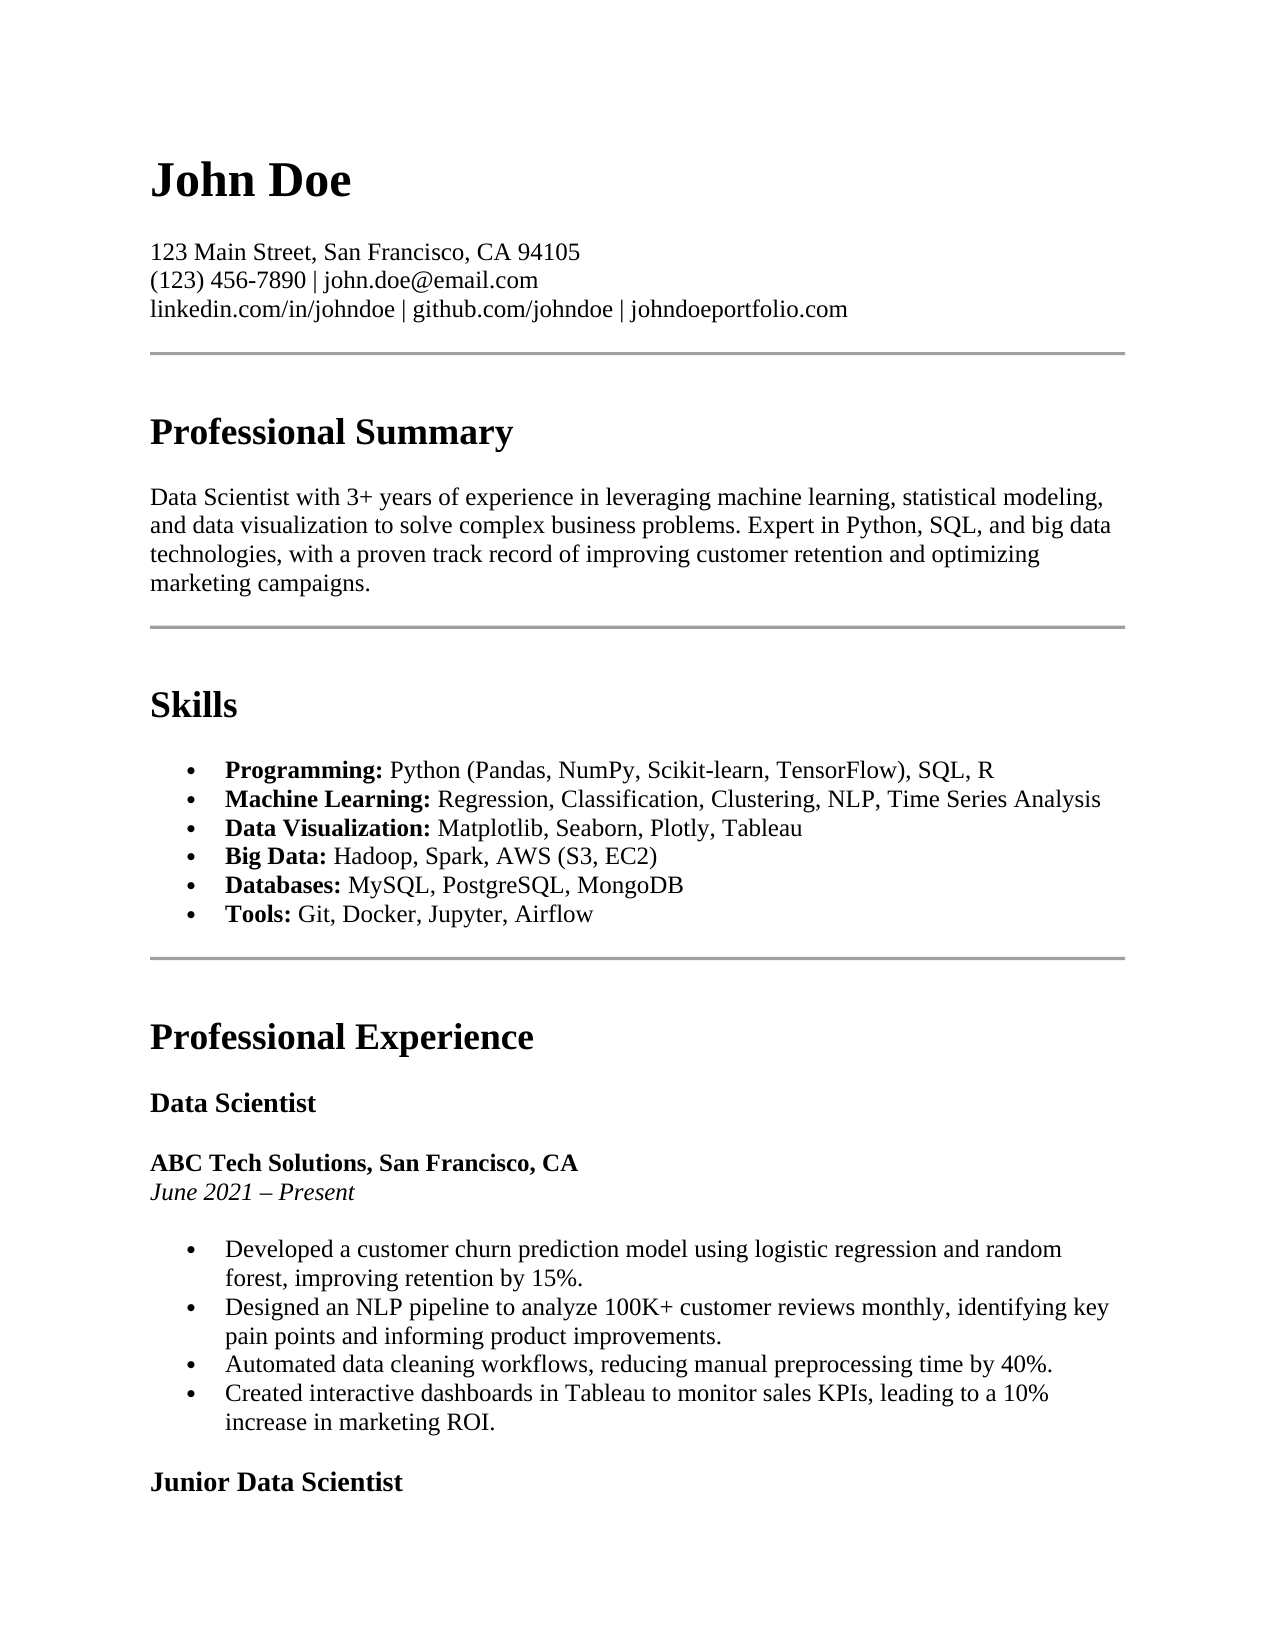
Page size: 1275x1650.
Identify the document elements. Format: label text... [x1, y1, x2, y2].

list Programming: Python (Pandas, NumPy, Scikit-learn, TensorFlow), SQL, R [187, 755, 1125, 784]
list Automated data cleaning workflows, reducing manual preprocessing time by 40%. [187, 1349, 1125, 1378]
text 123 Main Street, San Francisco, CA 94105 (123) 456-7890 | john.doe@email.com linkedin.com/in/johndoe | github.com/johndoe | johndoeportfolio.com [150, 237, 1125, 323]
text Data Scientist with 3+ years of experience in leveraging machine learning, statistical modeling, and data visualization to solve complex business problems. Expert in Python, SQL, and big data technologies, with a proven track record of improving customer retention and optimizing marketing campaigns. [150, 482, 1125, 597]
list Machine Learning: Regression, Classification, Clustering, NLP, Time Series Analysis [187, 784, 1125, 813]
list Data Visualization: Matplotlib, Seaborn, Plotly, Tableau [187, 813, 1125, 841]
list Databases: MySQL, PostgreSQL, MongoDB [187, 870, 1125, 899]
text Data Scientist [150, 1086, 1125, 1119]
list Designed an NLP pipeline to analyze 100K+ customer reviews monthly, identifying key pain points and informing product improvements. [187, 1292, 1125, 1349]
text Skills [150, 683, 1125, 726]
text John Doe [150, 150, 1125, 207]
list Big Data: Hadoop, Spark, AWS (S3, EC2) [187, 841, 1125, 870]
text Professional Summary [150, 409, 1125, 452]
text ABC Tech Solutions, San Francisco, CA June 2021 – Present [150, 1148, 1125, 1205]
list Created interactive dashboards in Tableau to monitor sales KPIs, leading to a 10% increase in marketing ROI. [187, 1378, 1125, 1436]
list Tools: Git, Docker, Jupyter, Airflow [187, 899, 1125, 928]
text Junior Data Scientist [150, 1465, 1125, 1497]
list Developed a customer churn prediction model using logistic regression and random forest, improving retention by 15%. [187, 1234, 1125, 1292]
text Professional Experience [150, 1014, 1125, 1057]
